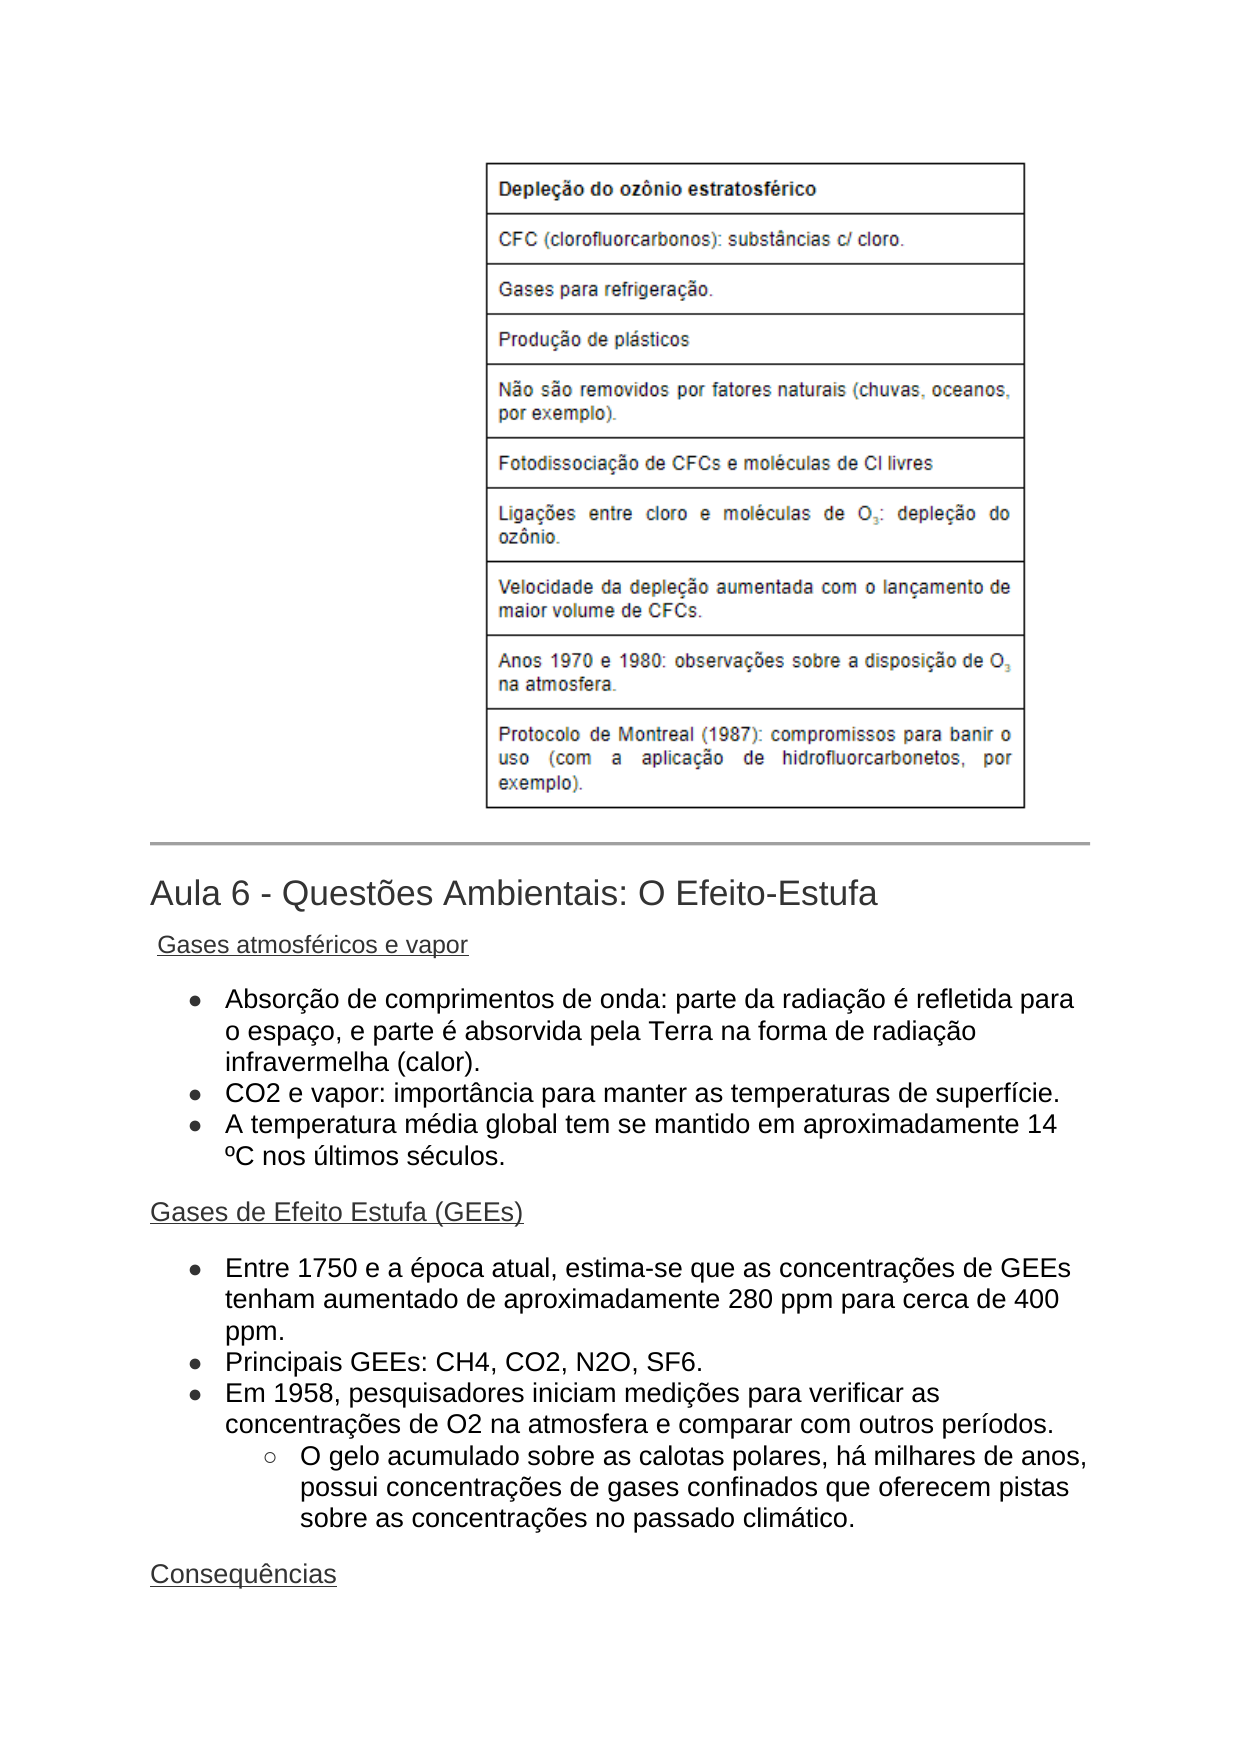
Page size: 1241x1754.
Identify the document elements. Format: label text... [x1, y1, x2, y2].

list Entre 1750 e a época atual, estima-se que as concentrações de GEEs tenham aumentado de aproximadamente 280 ppm para cerca de 400 ppm. [187, 1252, 1090, 1346]
subtitle Aula 6 - Questões Ambientais: O Efeito-Estufa [150, 872, 1090, 913]
text Gases de Efeito Estufa (GEEs) [150, 1196, 1090, 1227]
picture [480, 150, 1040, 818]
text Consequências [150, 1558, 1090, 1589]
list CO2 e vapor: importância para manter as temperaturas de superfície. [187, 1077, 1090, 1108]
list O gelo acumulado sobre as calotas polares, há milhares de anos, possui concentrações de gases confinados que oferecem pistas sobre as concentrações no passado climático. [262, 1439, 1090, 1533]
text Gases atmosféricos e vapor [150, 929, 1090, 958]
list Absorção de comprimentos de onda: parte da radiação é refletida para o espaço, e parte é absorvida pela Terra na forma de radiação infravermelha (calor). [187, 983, 1090, 1077]
list Em 1958, pesquisadores iniciam medições para verificar as concentrações de O2 na atmosfera e comparar com outros períodos. [187, 1377, 1090, 1439]
list A temperatura média global tem se mantido em aproximadamente 14 ºC nos últimos séculos. [187, 1108, 1090, 1171]
list Principais GEEs: CH4, CO2, N2O, SF6. [187, 1346, 1090, 1377]
